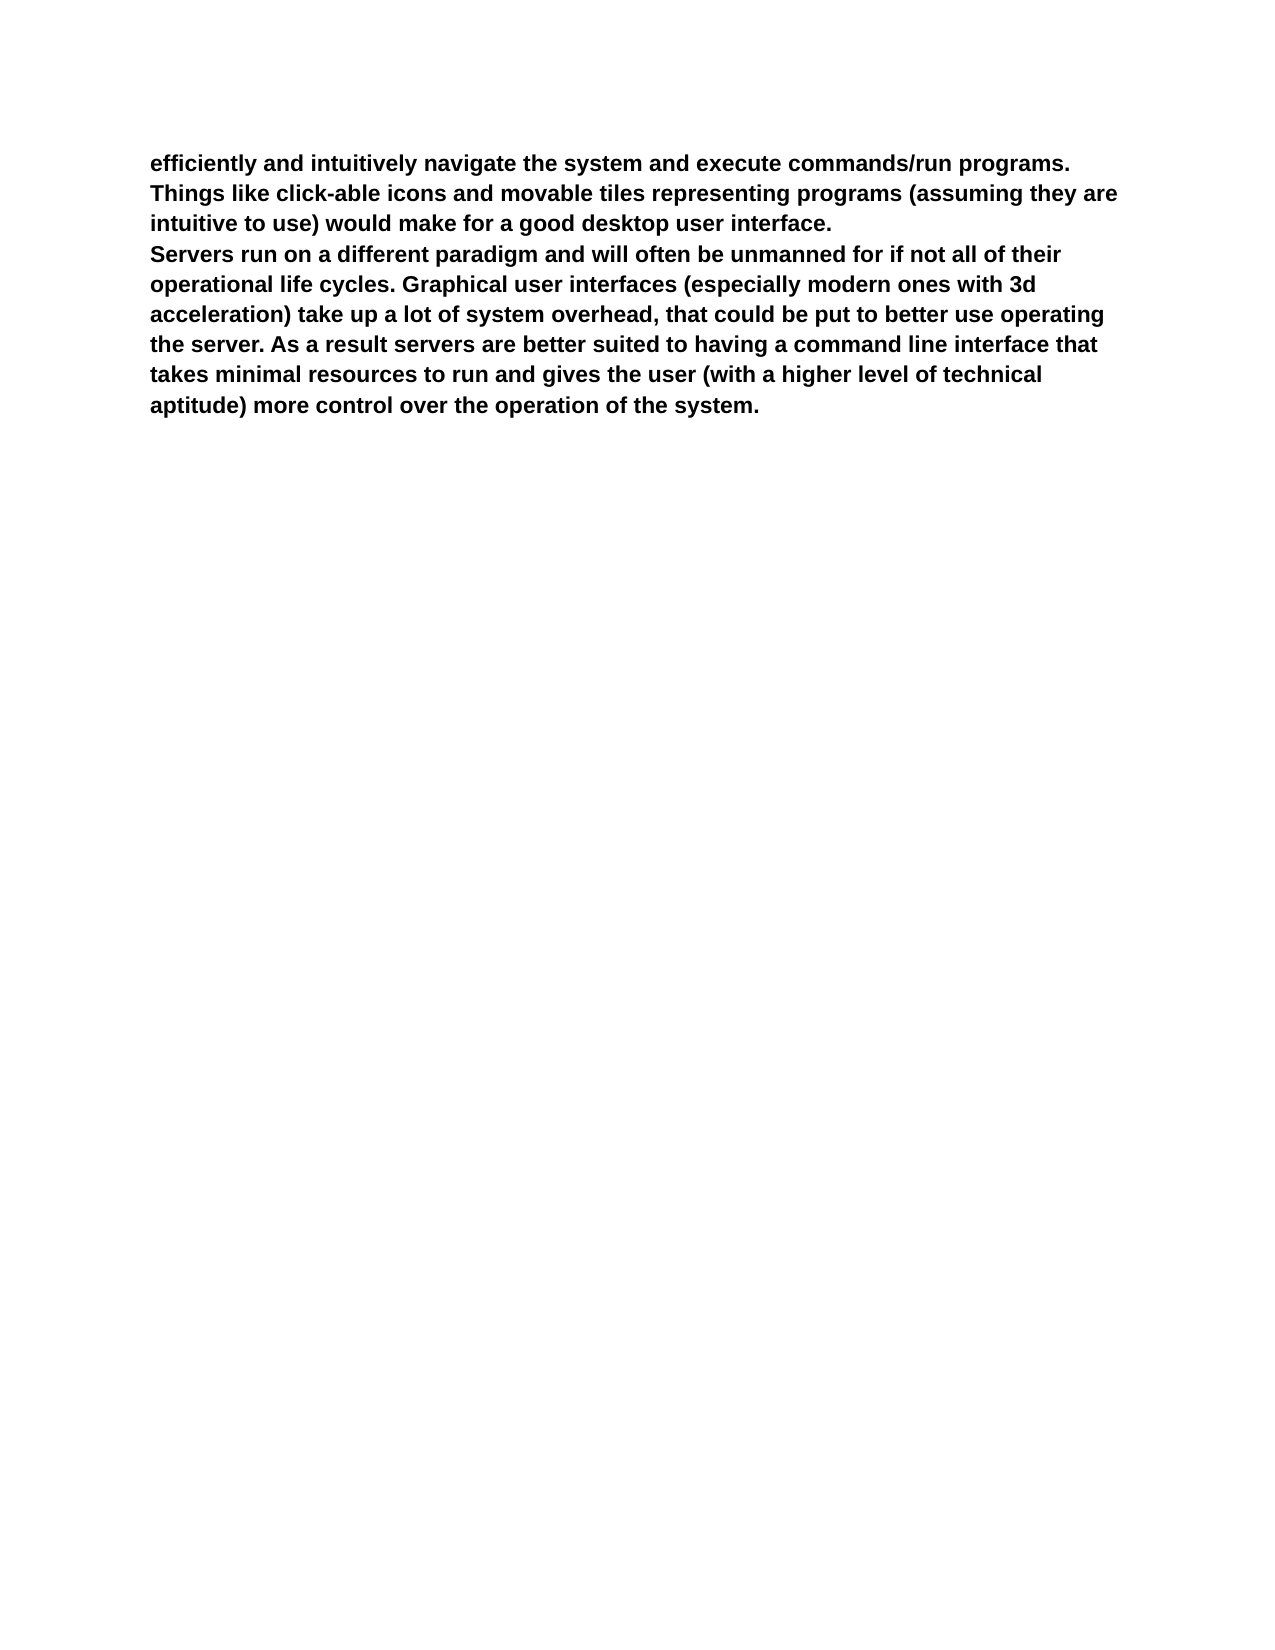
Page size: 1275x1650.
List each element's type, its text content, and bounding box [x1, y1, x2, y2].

text Servers run on a different paradigm and will often be unmanned for if not all of their operational life cycles. Graphical user interfaces (especially modern ones with 3d acceleration) take up a lot of system overhead, that could be put to better use operating the server. As a result servers are better suited to having a command line interface that takes minimal resources to run and gives the user (with a higher level of technical aptitude) more control over the operation of the system. [150, 241, 1125, 418]
